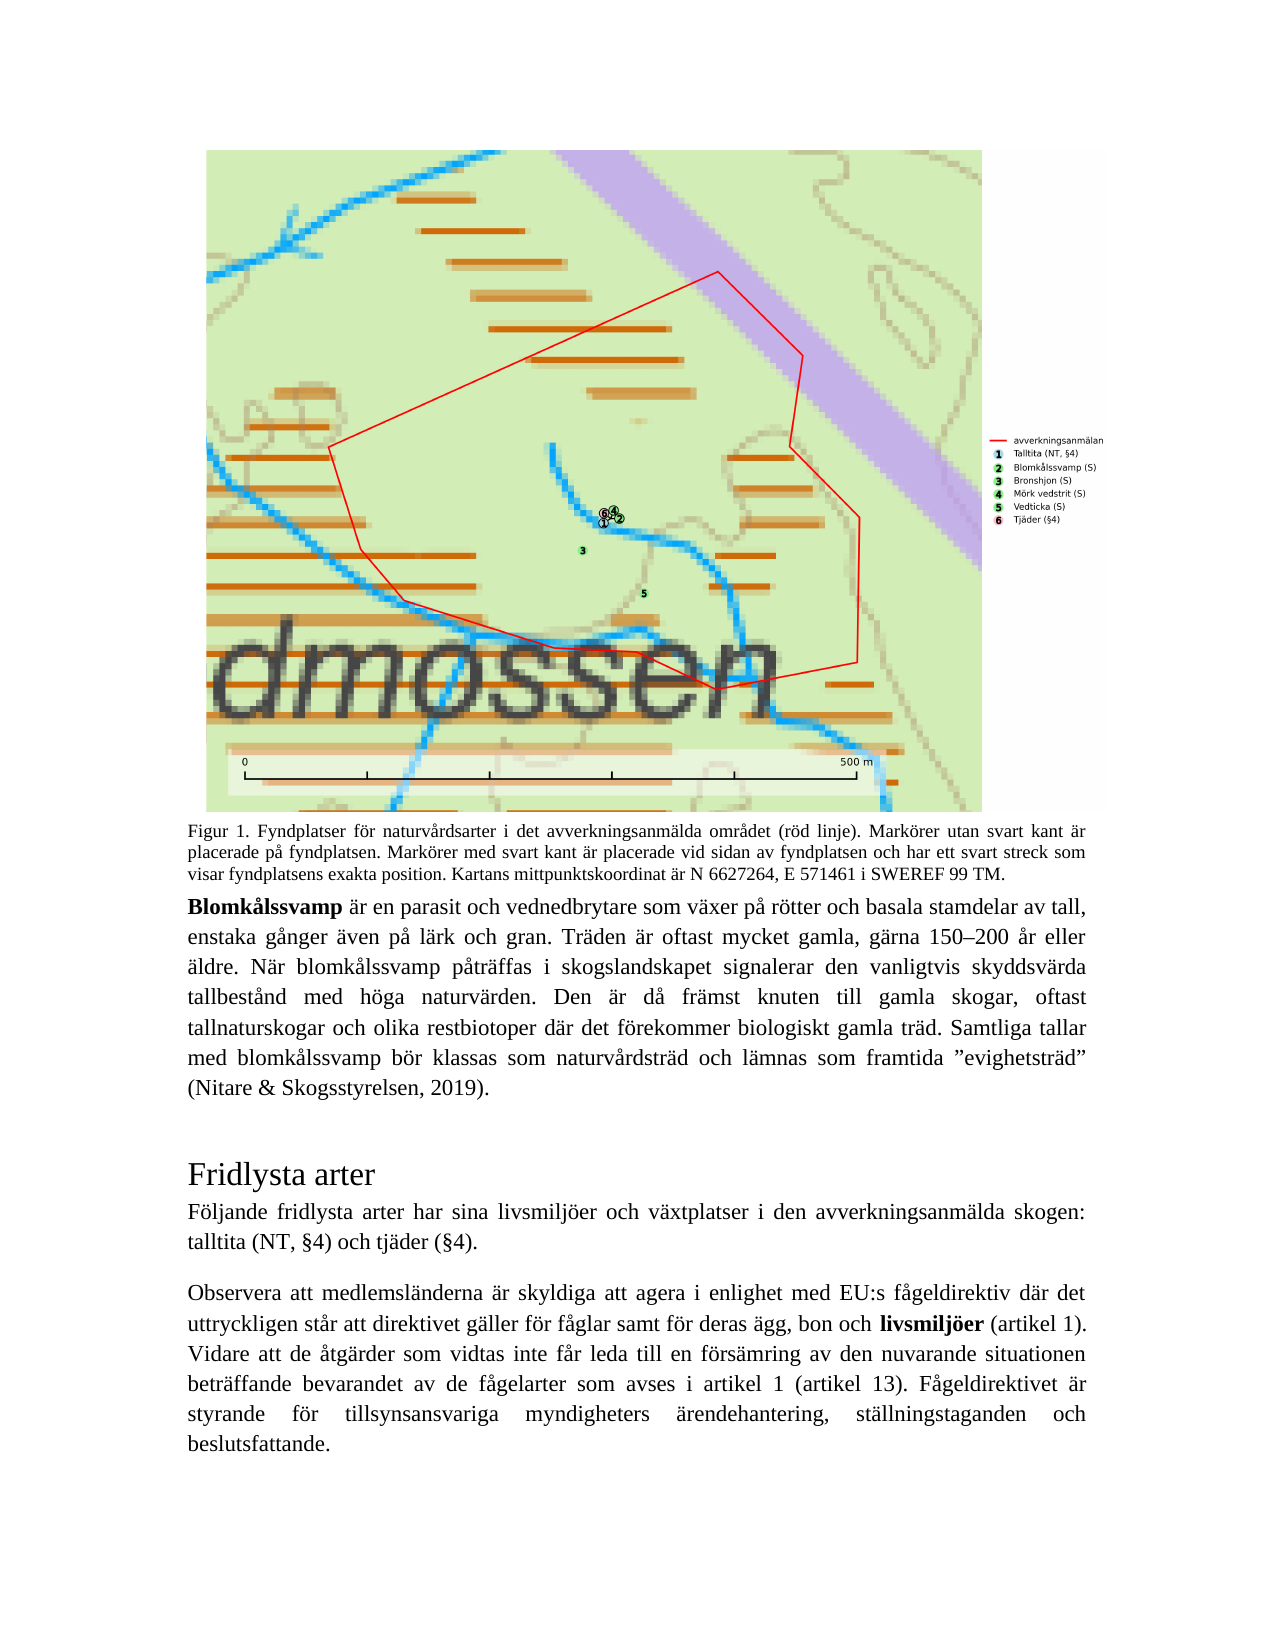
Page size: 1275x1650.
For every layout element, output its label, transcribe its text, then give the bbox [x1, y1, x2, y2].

text Observera att medlemsländerna är skyldiga att agera i enlighet med EU:s fågeldirektiv där det uttryckligen står att direktivet gäller för fåglar samt för deras ägg, bon och livsmiljöer (artikel 1). Vidare att de åtgärder som vidtas inte får leda till en försämring av den nuvarande situationen beträffande bevarandet av de fågelarter som avses i artikel 1 (artikel 13). Fågeldirektivet är styrande för tillsynsansvariga myndigheters ärendehantering, ställningstaganden och beslutsfattande. [187, 1279, 1087, 1457]
text Blomkålssvamp är en parasit och vednedbrytare som växer på rötter och basala stamdelar av tall, enstaka gånger även på lärk och gran. Träden är oftast mycket gamla, gärna 150–200 år eller äldre. När blomkålssvamp påträffas i skogslandskapet signalerar den vanligtvis skyddsvärda tallbestånd med höga naturvärden. Den är då främst knuten till gamla skogar, oftast tallnaturskogar och olika restbiotoper där det förekommer biologiskt gamla träd. Samtliga tallar med blomkålssvamp bör klassas som naturvårdsträd och lämnas som framtida ”evighetsträd” (Nitare & Skogsstyrelsen, 2019). [187, 893, 1087, 1100]
picture [206, 150, 1107, 812]
text Figur 1. Fyndplatser för naturvårdsarter i det avverkningsanmälda området (röd linje). Markörer utan svart kant är placerade på fyndplatsen. Markörer med svart kant är placerade vid sidan av fyndplatsen och har ett svart streck som visar fyndplatsens exakta position. Kartans mittpunktskoordinat är N 6627264, E 571461 i SWEREF 99 TM. [187, 820, 1087, 884]
text Följande fridlysta arter har sina livsmiljöer och växtplatser i den avverkningsanmälda skogen: talltita (NT, §4) och tjäder (§4). [187, 1198, 1087, 1255]
subtitle Fridlysta arter [187, 1154, 1087, 1192]
